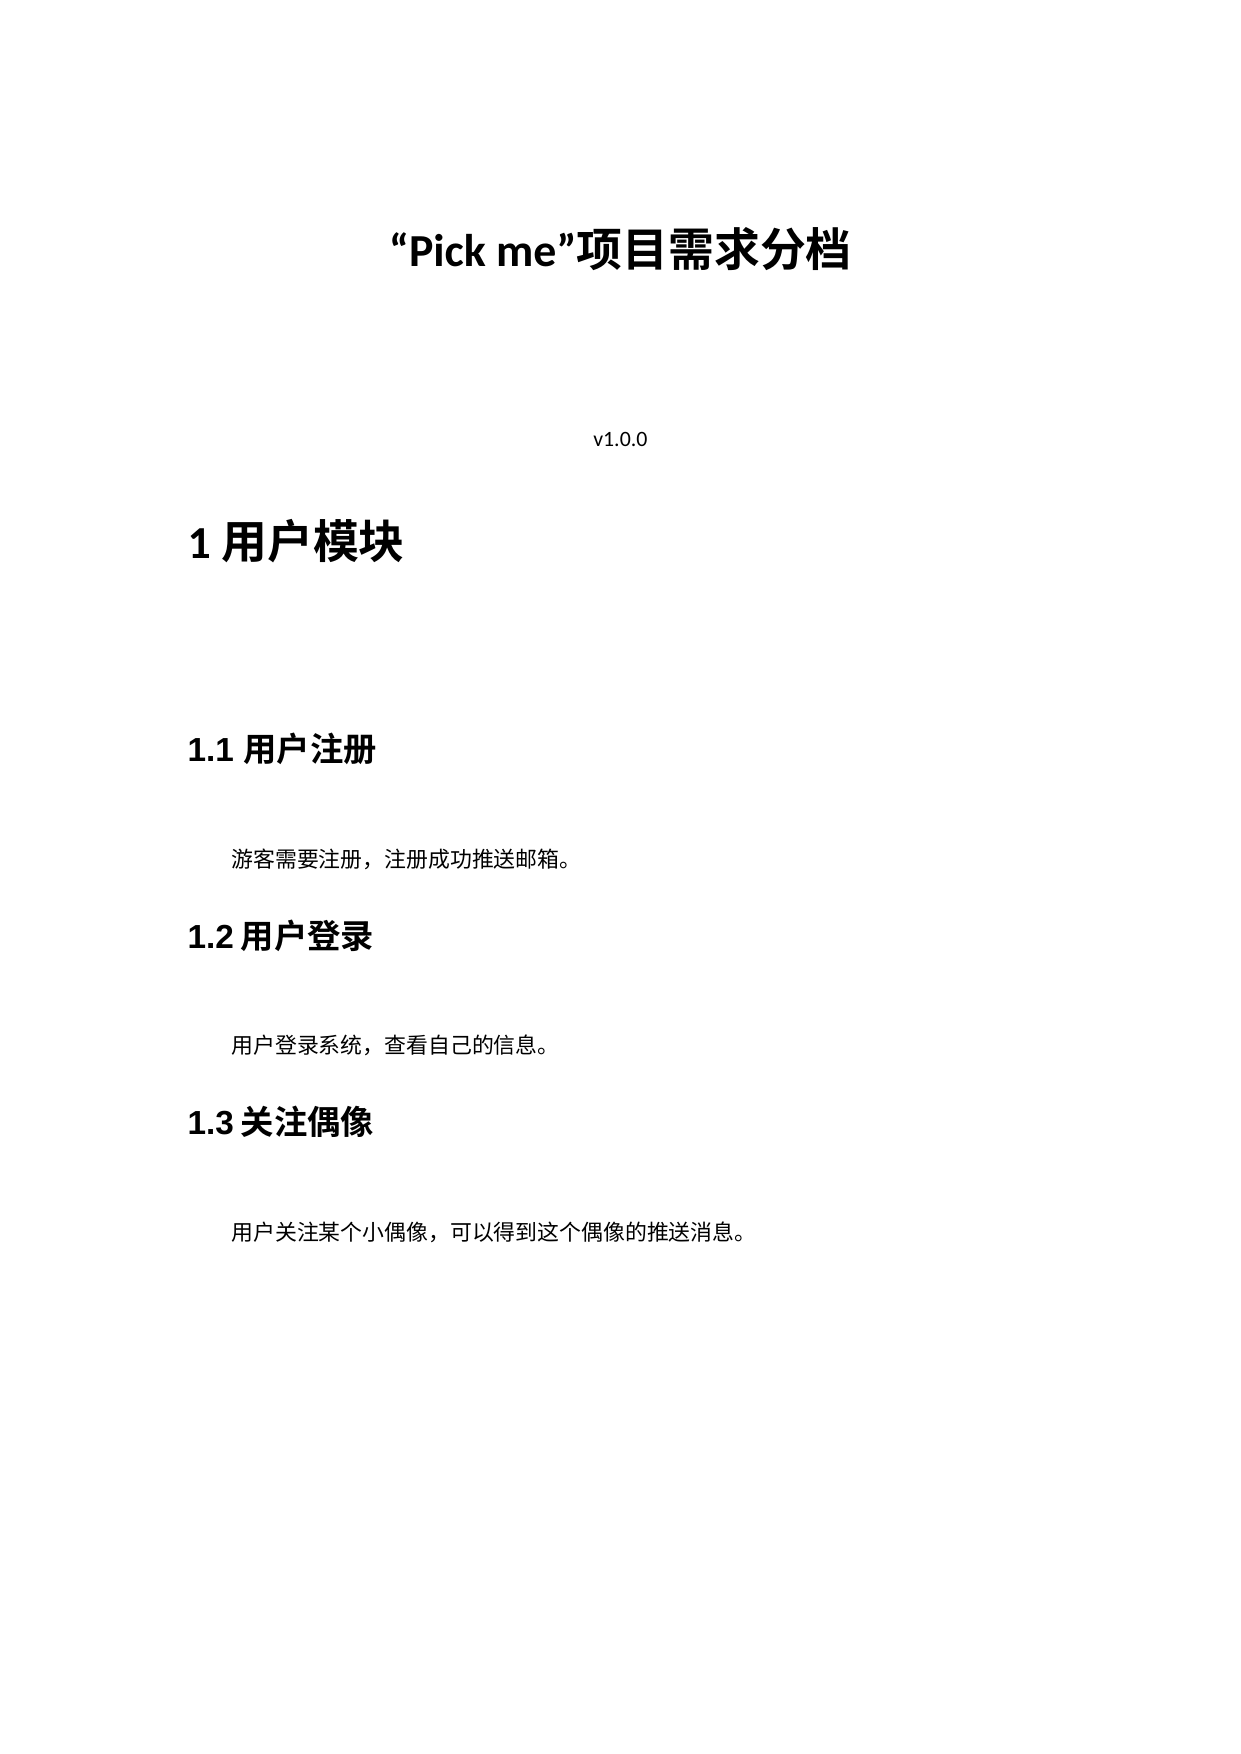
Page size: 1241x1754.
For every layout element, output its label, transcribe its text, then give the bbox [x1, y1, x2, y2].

subtitle “Pick me”项目需求分档 [187, 197, 1053, 295]
subtitle 1.3关注偶像 [187, 1087, 1053, 1152]
text v1.0.0 [187, 422, 1053, 454]
text 用户登录系统，查看自己的信息。 [187, 1028, 1053, 1060]
subtitle 用户模块 [187, 490, 1053, 587]
subtitle 1.2用户登录 [187, 901, 1053, 966]
subtitle 用户注册 [187, 715, 1053, 780]
text 游客需要注册，注册成功推送邮箱。 [187, 841, 1053, 874]
text 用户关注某个小偶像，可以得到这个偶像的推送消息。 [187, 1214, 1053, 1247]
